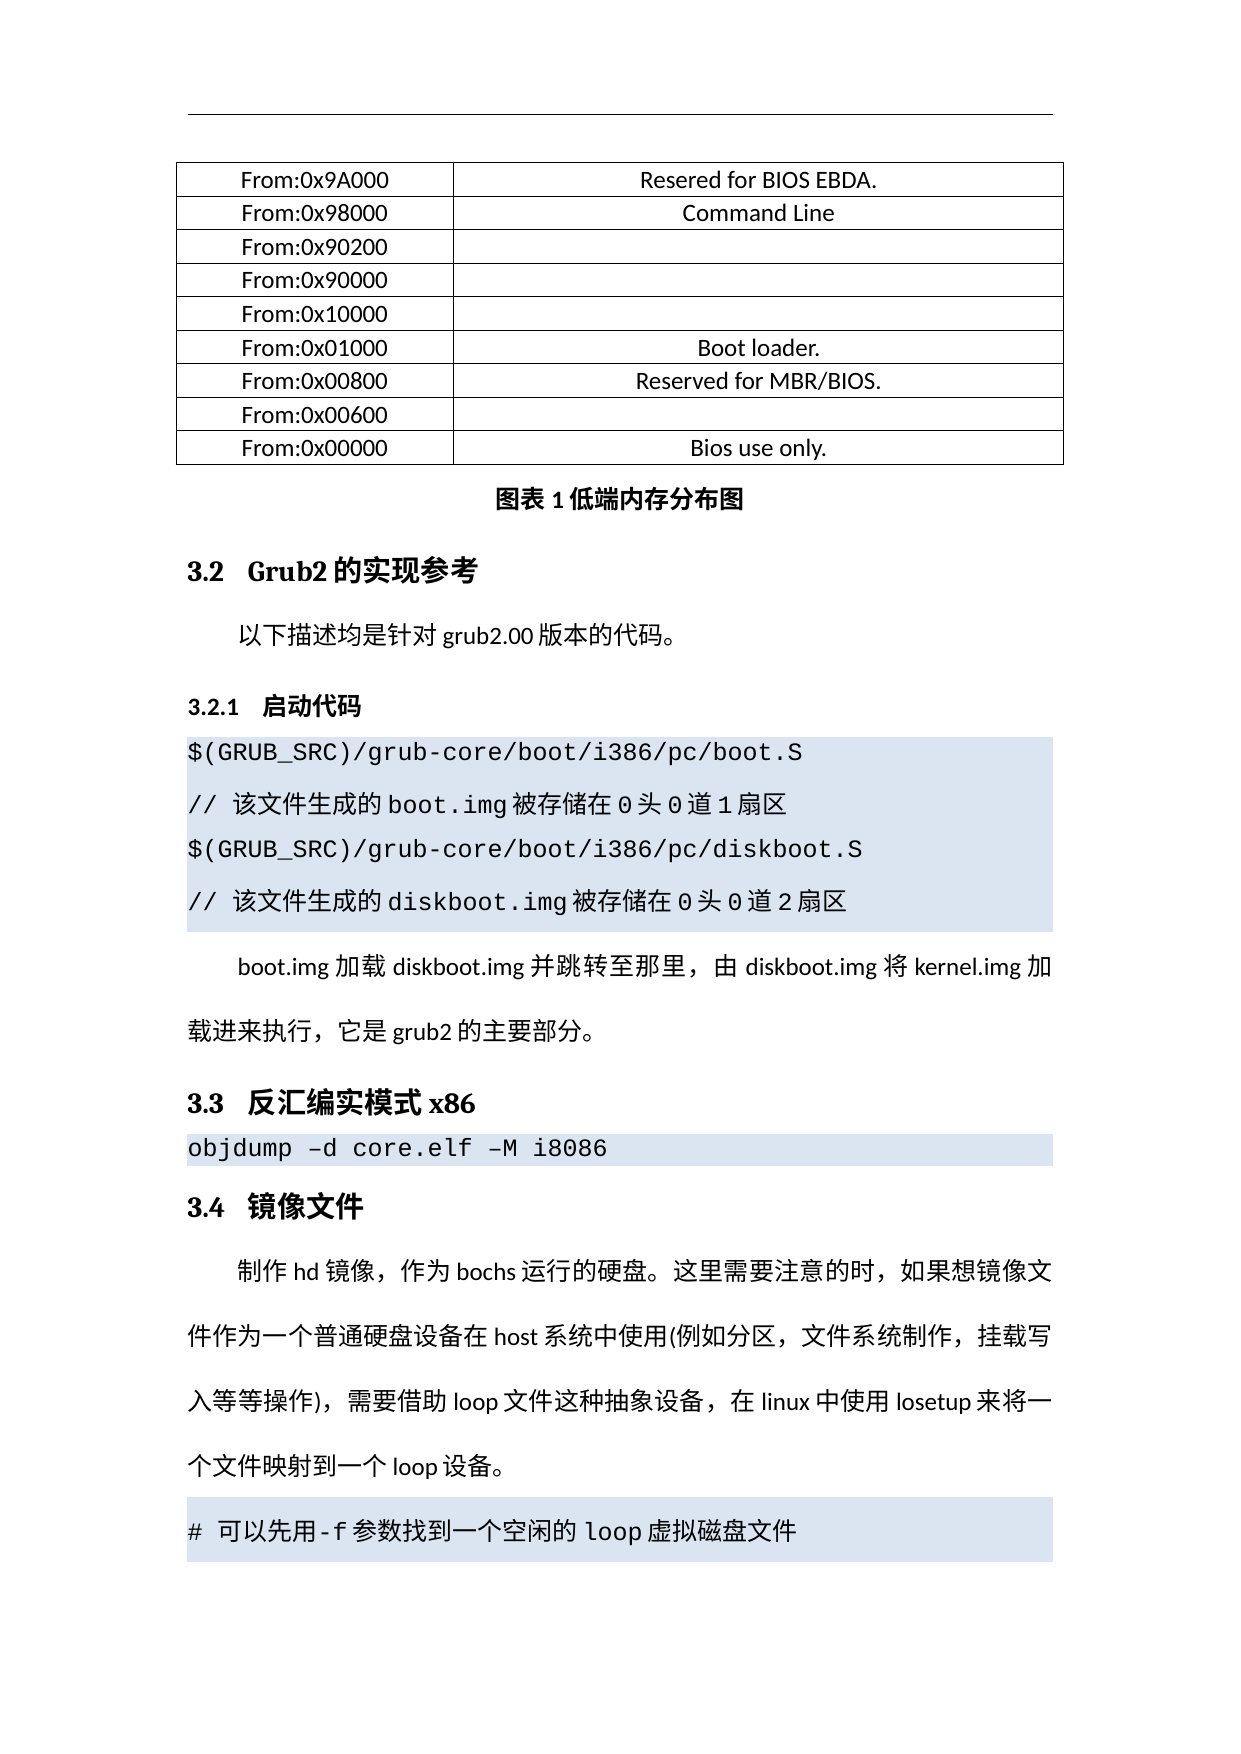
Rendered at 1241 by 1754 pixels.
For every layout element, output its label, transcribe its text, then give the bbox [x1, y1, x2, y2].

subtitle 镜像文件 [187, 1172, 1053, 1237]
text 图表 1 低端内存分布图 [187, 465, 1053, 530]
table_cell [454, 297, 1063, 330]
table_cell From:0x9A000 [177, 163, 453, 196]
table_cell From:0x01000 [177, 331, 453, 363]
text objdump –d core.elf –M i8086 [187, 1134, 1053, 1166]
subtitle 反汇编实模式x86 [187, 1069, 1053, 1134]
table_cell Command Line [454, 197, 1063, 229]
text # 可以先用-f参数找到一个空闲的loop虚拟磁盘文件 [187, 1497, 1053, 1562]
table_cell Reserved for MBR/BIOS. [454, 364, 1063, 397]
text 制作hd镜像，作为bochs运行的硬盘。这里需要注意的时，如果想镜像文件作为一个普通硬盘设备在host系统中使用(例如分区，文件系统制作，挂载写入等等操作)，需要借助loop文件这种抽象设备，在linux中使用losetup来将一个文件映射到一个loop设备。 [187, 1237, 1053, 1497]
text $(GRUB_SRC)/grub-core/boot/i386/pc/diskboot.S [187, 835, 1053, 867]
table_cell [454, 264, 1063, 296]
table_cell From:0x00800 [177, 364, 453, 397]
table_cell From:0x90200 [177, 230, 453, 263]
subtitle Grub2的实现参考 [187, 536, 1053, 601]
text 以下描述均是针对grub2.00版本的代码。 [187, 601, 1053, 666]
table_cell Resered for BIOS EBDA. [454, 163, 1063, 196]
table_cell [454, 230, 1063, 263]
table_cell Bios use only. [454, 431, 1063, 464]
table_cell From:0x98000 [177, 197, 453, 229]
table_cell From:0x90000 [177, 264, 453, 296]
subtitle 启动代码 [187, 672, 1053, 737]
table_cell From:0x00000 [177, 431, 453, 464]
text $(GRUB_SRC)/grub-core/boot/i386/pc/boot.S [187, 737, 1053, 770]
table_cell Boot loader. [454, 331, 1063, 363]
text boot.img加载diskboot.img并跳转至那里，由diskboot.img将kernel.img加载进来执行，它是grub2的主要部分。 [187, 932, 1053, 1062]
text // 该文件生成的diskboot.img被存储在0头0道2扇区 [187, 867, 1053, 932]
table_cell [454, 398, 1063, 430]
table_cell From:0x00600 [177, 398, 453, 430]
table_cell From:0x10000 [177, 297, 453, 330]
text // 该文件生成的boot.img被存储在0头0道1扇区 [187, 770, 1053, 835]
